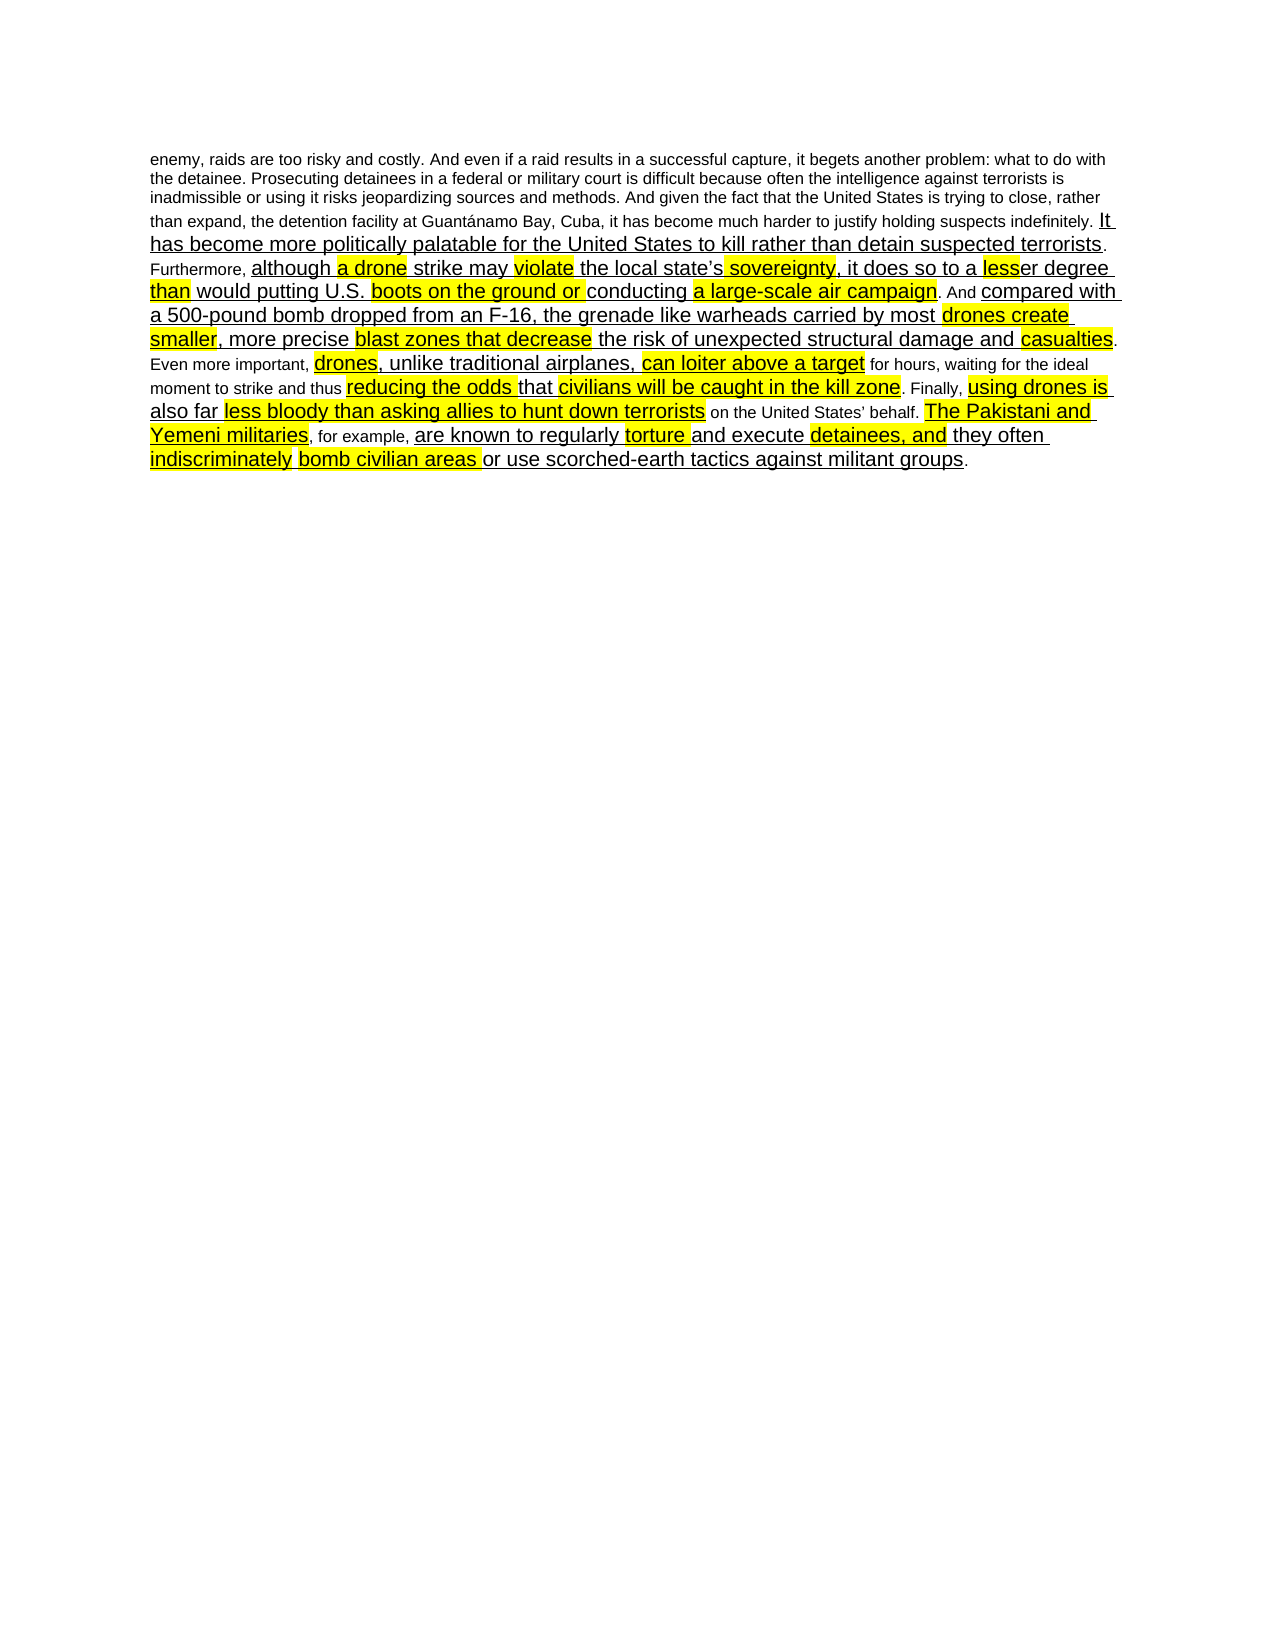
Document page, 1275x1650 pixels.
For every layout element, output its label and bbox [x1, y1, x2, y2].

text [150, 150, 1125, 471]
